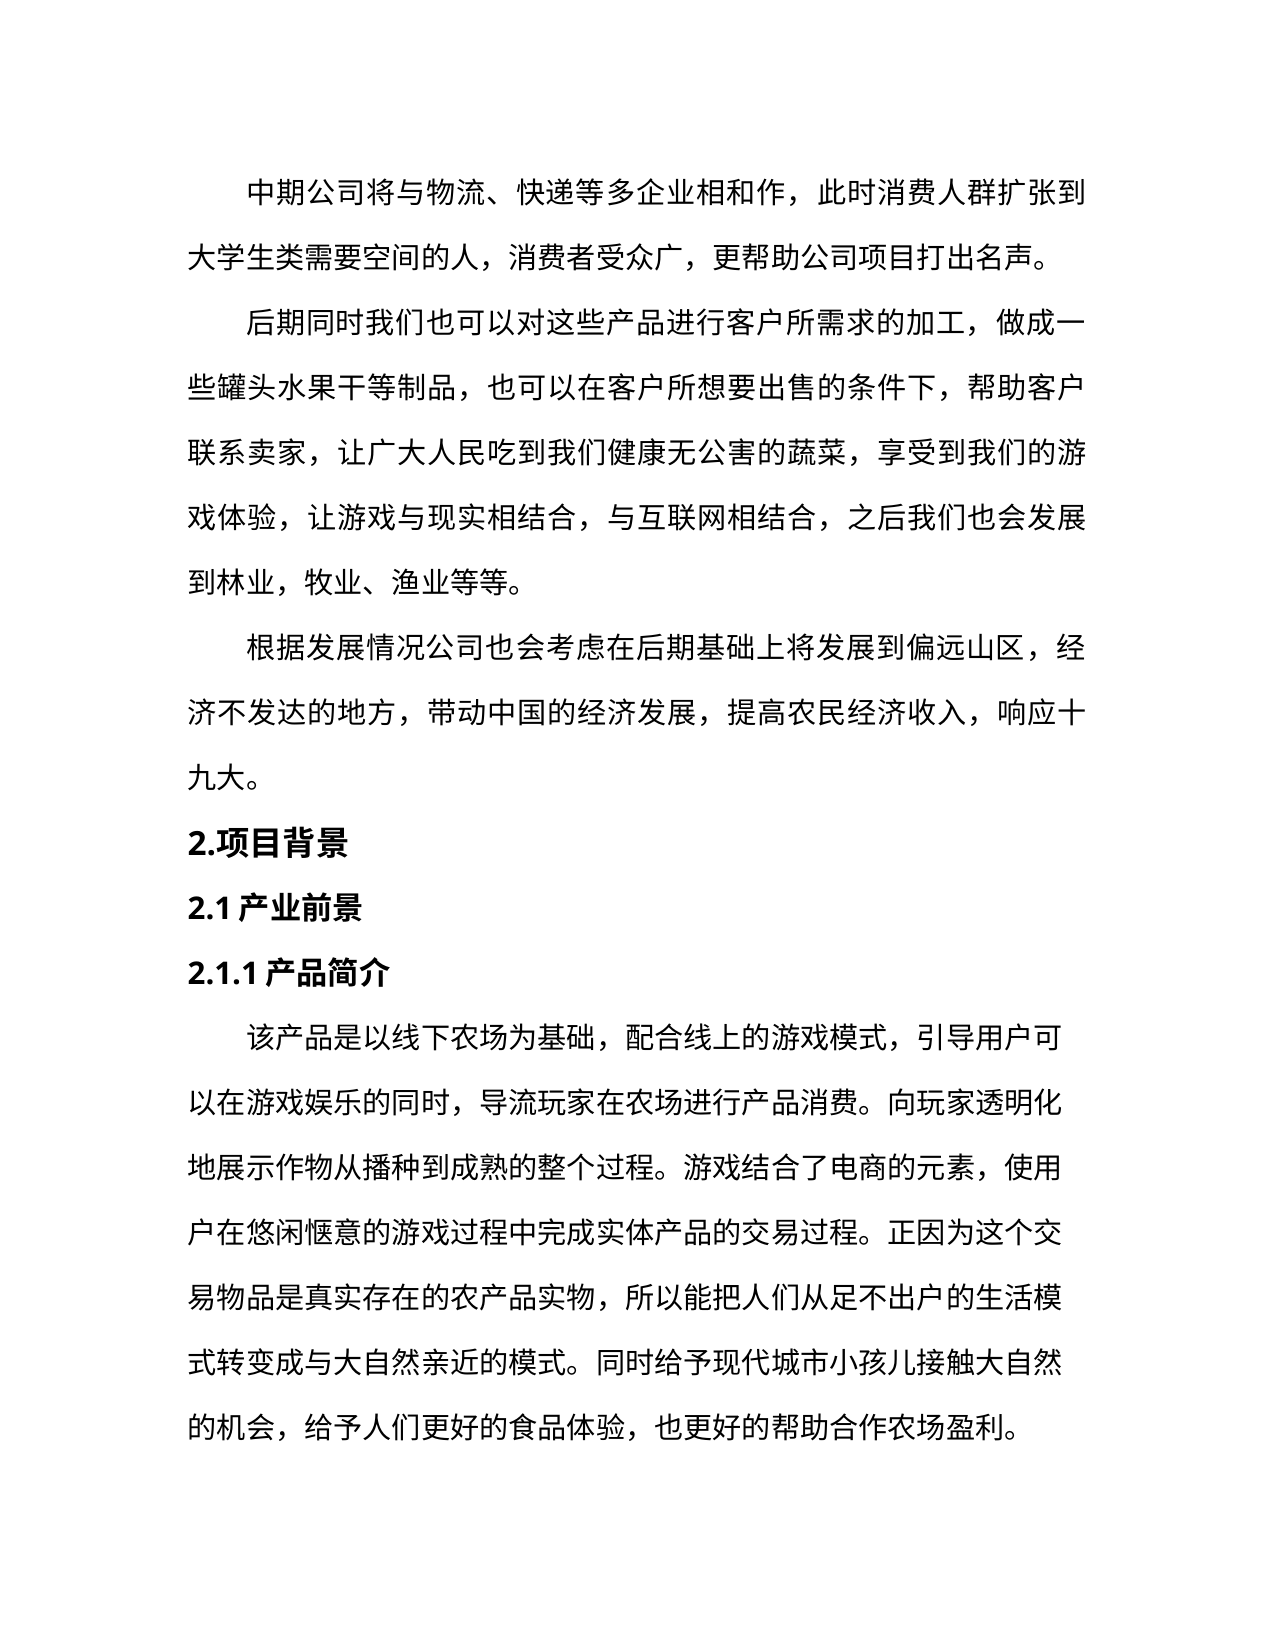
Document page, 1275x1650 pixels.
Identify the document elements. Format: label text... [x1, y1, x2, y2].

text 2.1.1产品简介 [187, 939, 1087, 1004]
text 2.项目背景 [187, 809, 1087, 874]
text 根据发展情况公司也会考虑在后期基础上将发展到偏远山区，经济不发达的地方，带动中国的经济发展，提高农民经济收入，响应十九大。 [187, 614, 1087, 809]
text 2.1产业前景 [187, 874, 1087, 939]
text 该产品是以线下农场为基础，配合线上的游戏模式，引导用户可以在游戏娱乐的同时，导流玩家在农场进行产品消费。向玩家透明化地展示作物从播种到成熟的整个过程。游戏结合了电商的元素，使用户在悠闲惬意的游戏过程中完成实体产品的交易过程。正因为这个交易物品是真实存在的农产品实物，所以能把人们从足不出户的生活模式转变成与大自然亲近的模式。同时给予现代城市小孩儿接触大自然的机会，给予人们更好的食品体验，也更好的帮助合作农场盈利。 [187, 1004, 1087, 1459]
text 后期同时我们也可以对这些产品进行客户所需求的加工，做成一些罐头水果干等制品，也可以在客户所想要出售的条件下，帮助客户联系卖家，让广大人民吃到我们健康无公害的蔬菜，享受到我们的游戏体验，让游戏与现实相结合，与互联网相结合，之后我们也会发展到林业，牧业、渔业等等。 [187, 289, 1087, 614]
text 中期公司将与物流、快递等多企业相和作，此时消费人群扩张到大学生类需要空间的人，消费者受众广，更帮助公司项目打出名声。 [187, 159, 1087, 289]
